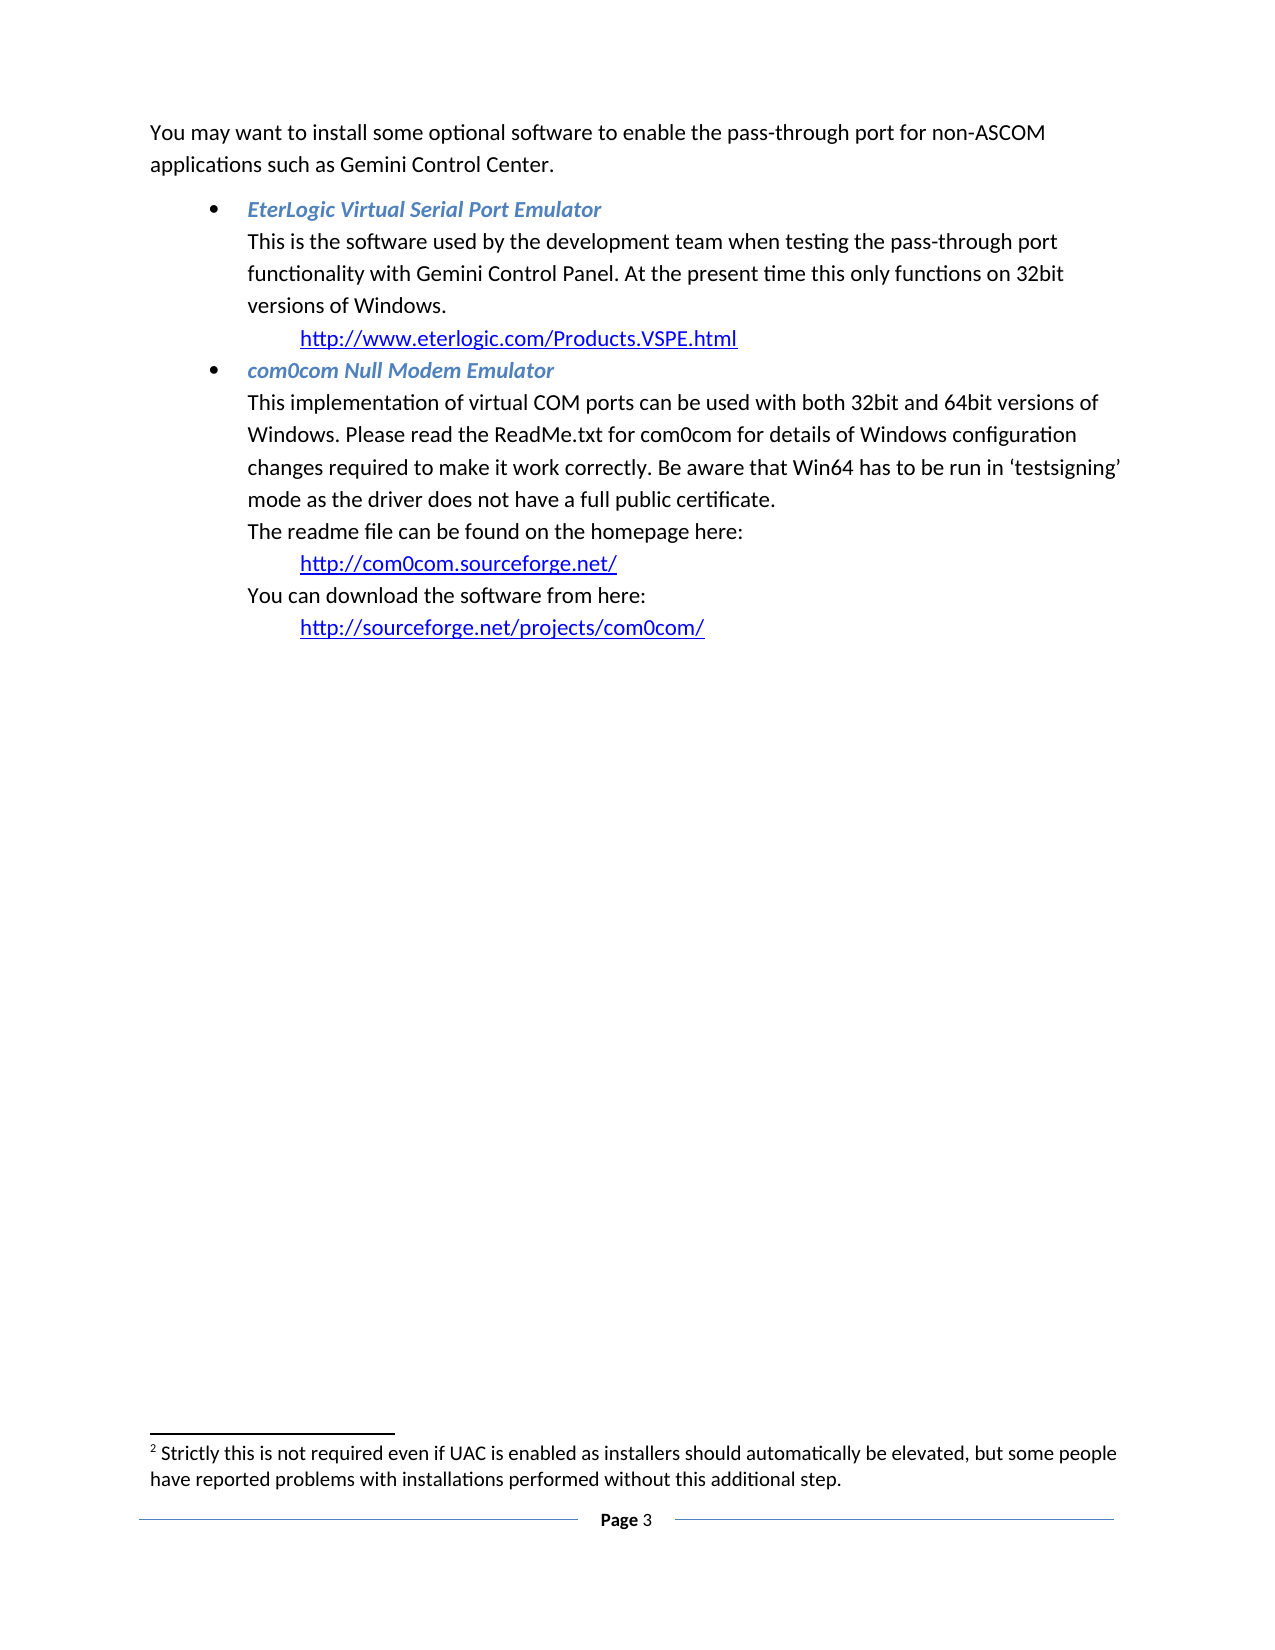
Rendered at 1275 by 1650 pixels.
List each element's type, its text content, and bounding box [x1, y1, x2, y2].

list com0com Null Modem Emulator This implementation of virtual COM ports can be used with both 32bit and 64bit versions of Windows. Please read the ReadMe.txt for com0com for details of Windows configuration changes required to make it work correctly. Be aware that Win64 has to be run in ‘testsigning’ mode as the driver does not have a full public certificate. The readme file can be found on the homepage here: http://com0com.sourceforge.net/ You can download the software from here: http://sourceforge.net/projects/com0com/ [210, 356, 1125, 642]
list EterLogic Virtual Serial Port Emulator This is the software used by the development team when testing the pass-through port functionality with Gemini Control Panel. At the present time this only functions on 32bit versions of Windows. http://www.eterlogic.com/Products.VSPE.html [210, 195, 1125, 352]
text You may want to install some optional software to enable the pass-through port for non-ASCOM applications such as Gemini Control Center. [150, 118, 1125, 178]
